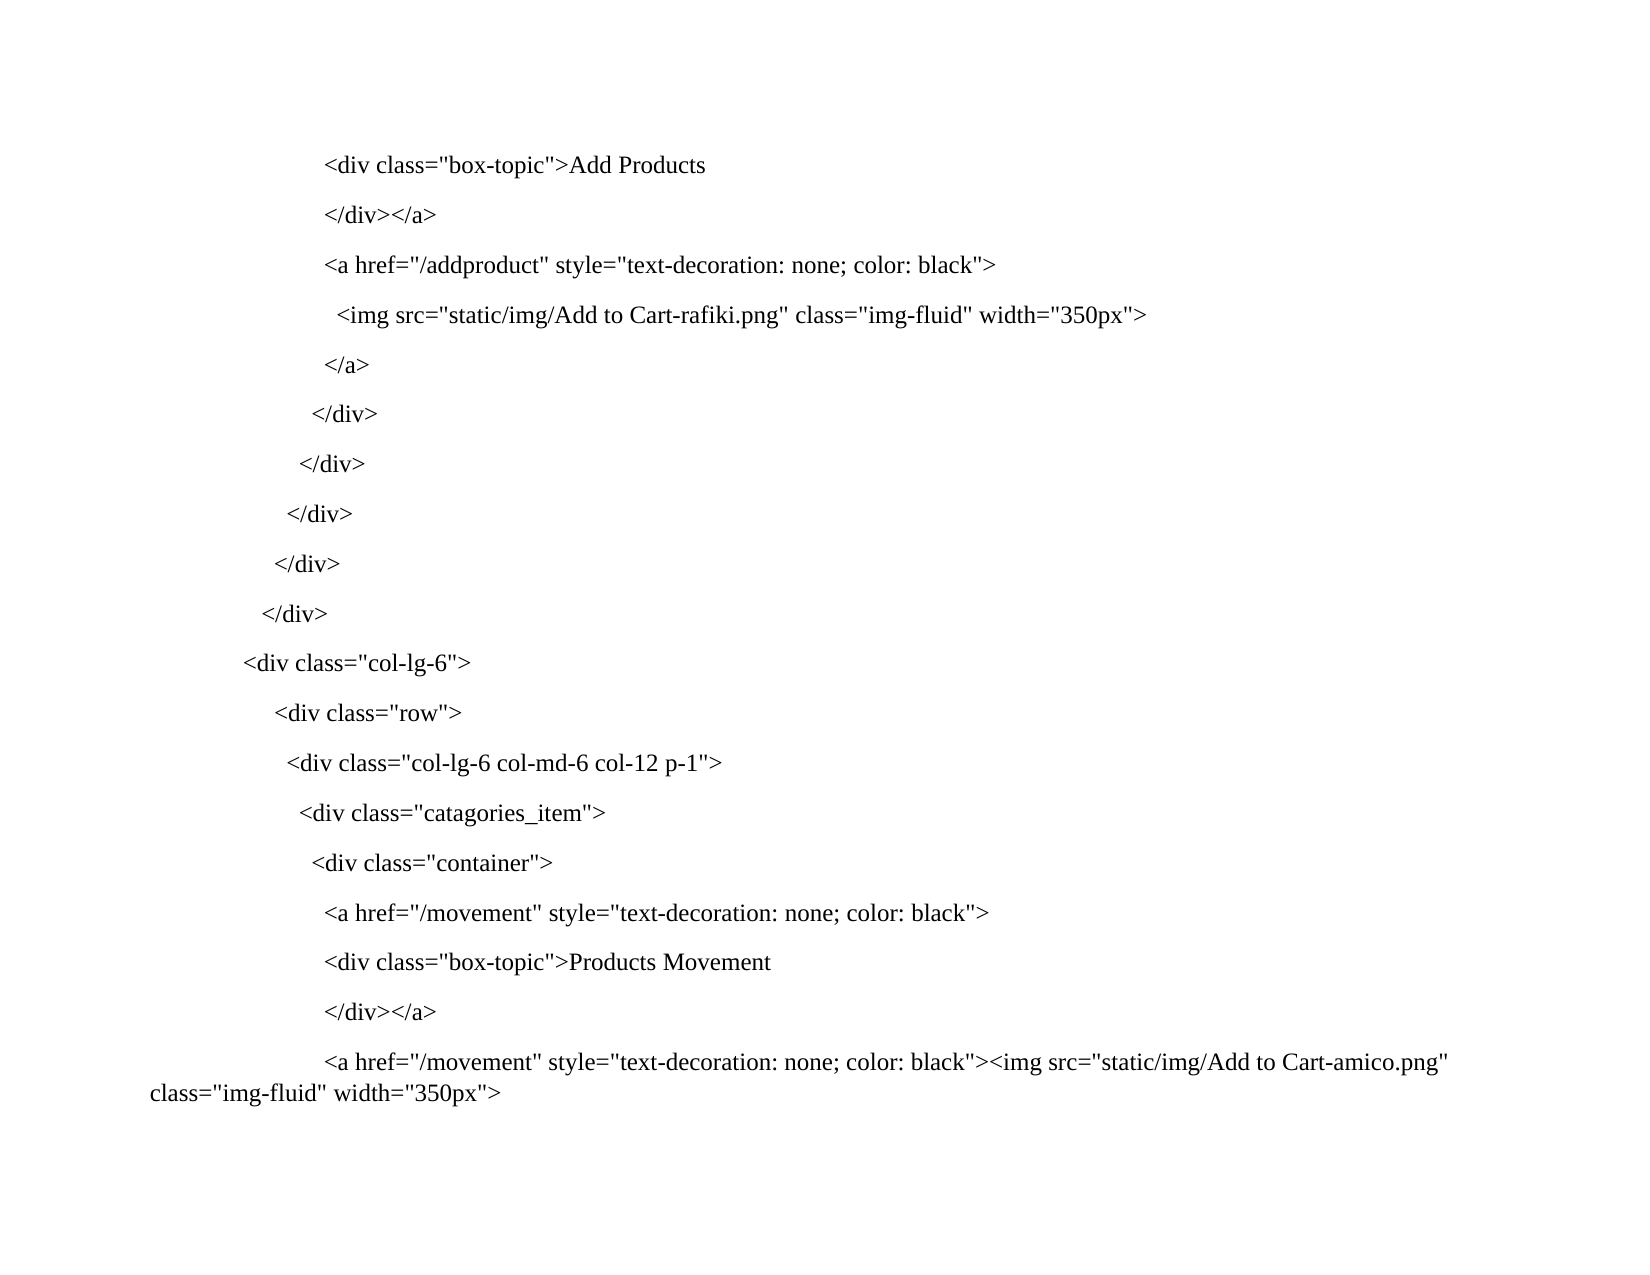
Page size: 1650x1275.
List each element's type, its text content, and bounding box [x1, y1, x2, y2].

text <a href="/movement" style="text-decoration: none; color: black"> [323, 898, 1508, 926]
text </a> [323, 350, 1508, 378]
text </div> [261, 599, 1508, 627]
text </div> [273, 549, 1508, 578]
text <div class="container"> [311, 848, 1508, 877]
text <a href="/movement" style="text-decoration: none; color: black"><img src="static/img/Add to Cart-amico.png" class="img-fluid" width="350px"> [149, 1047, 1449, 1107]
text <div class="box-topic">Products Movement [323, 947, 1508, 976]
text <img src="static/img/Add to Cart-rafiki.png" class="img-fluid" width="350px"> [336, 300, 1508, 329]
text <div class="box-topic">Add Products [323, 150, 1508, 179]
text <div class="col-lg-6"> [137, 648, 471, 677]
text <div class="catagories_item"> [298, 798, 1508, 827]
text <div class="row"> [137, 698, 462, 727]
text <div class="col-lg-6 col-md-6 col-12 p-1"> [286, 748, 1508, 777]
text </div> [286, 499, 1508, 528]
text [323, 250, 1508, 279]
text </div> [311, 399, 1508, 428]
text </div> [298, 449, 1508, 478]
text </div></a> [323, 997, 1508, 1026]
text </div></a> [323, 200, 1508, 229]
